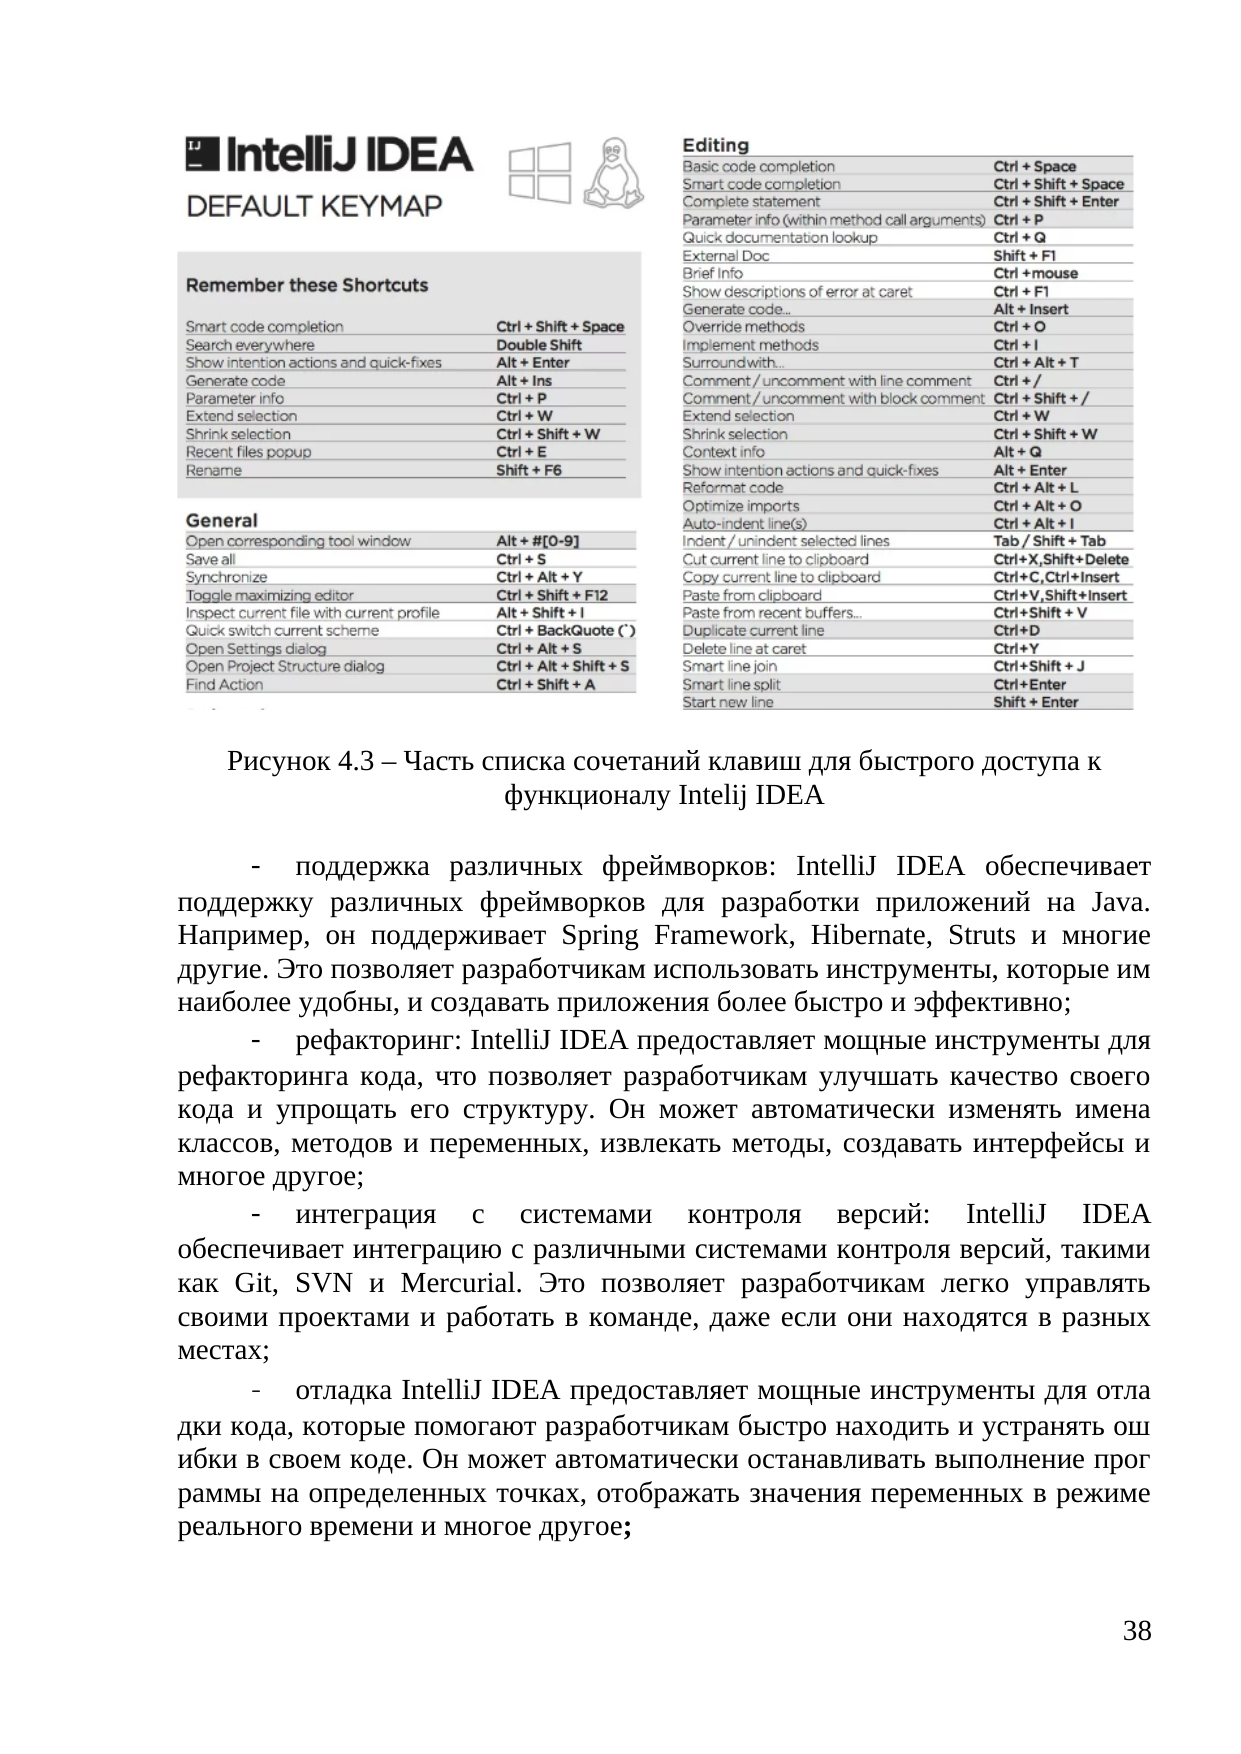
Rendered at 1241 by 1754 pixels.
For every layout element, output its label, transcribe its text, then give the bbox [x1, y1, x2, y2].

list отладка IntelliJ IDEA предоставляет мощные инструменты для отладки кода, которые помогают разработчикам быстро находить и устранять ошибки в своем коде. Он может автоматически останавливать выполнение программы на определенных точках, отображать значения переменных в режиме реального времени и многое другое; [177, 1366, 1152, 1542]
picture [177, 118, 1152, 710]
list поддержка различных фреймворков: IntelliJ IDEA обеспечивает поддержку различных фреймворков для разработки приложений на Java. Например, он поддерживает Spring Framework, Hibernate, Struts и многие другие. Это позволяет разработчикам использовать инструменты, которые им наиболее удобны, и создавать приложения более быстро и эффективно; [177, 844, 1152, 1018]
list рефакторинг: IntelliJ IDEA предоставляет мощные инструменты для рефакторинга кода, что позволяет разработчикам улучшать качество своего кода и упрощать его структуру. Он может автоматически изменять имена классов, методов и переменных, извлекать методы, создавать интерфейсы и многое другое; [177, 1018, 1152, 1192]
text Рисунок 4.3 – Часть списка сочетаний клавиш для быстрого доступа к функционалу Intelij IDEA [177, 743, 1152, 811]
list интеграция с системами контроля версий: IntelliJ IDEA обеспечивает интеграцию с различными системами контроля версий, такими как Git, SVN и Mercurial. Это позволяет разработчикам легко управлять своими проектами и работать в команде, даже если они находятся в разных местах; [177, 1192, 1152, 1366]
